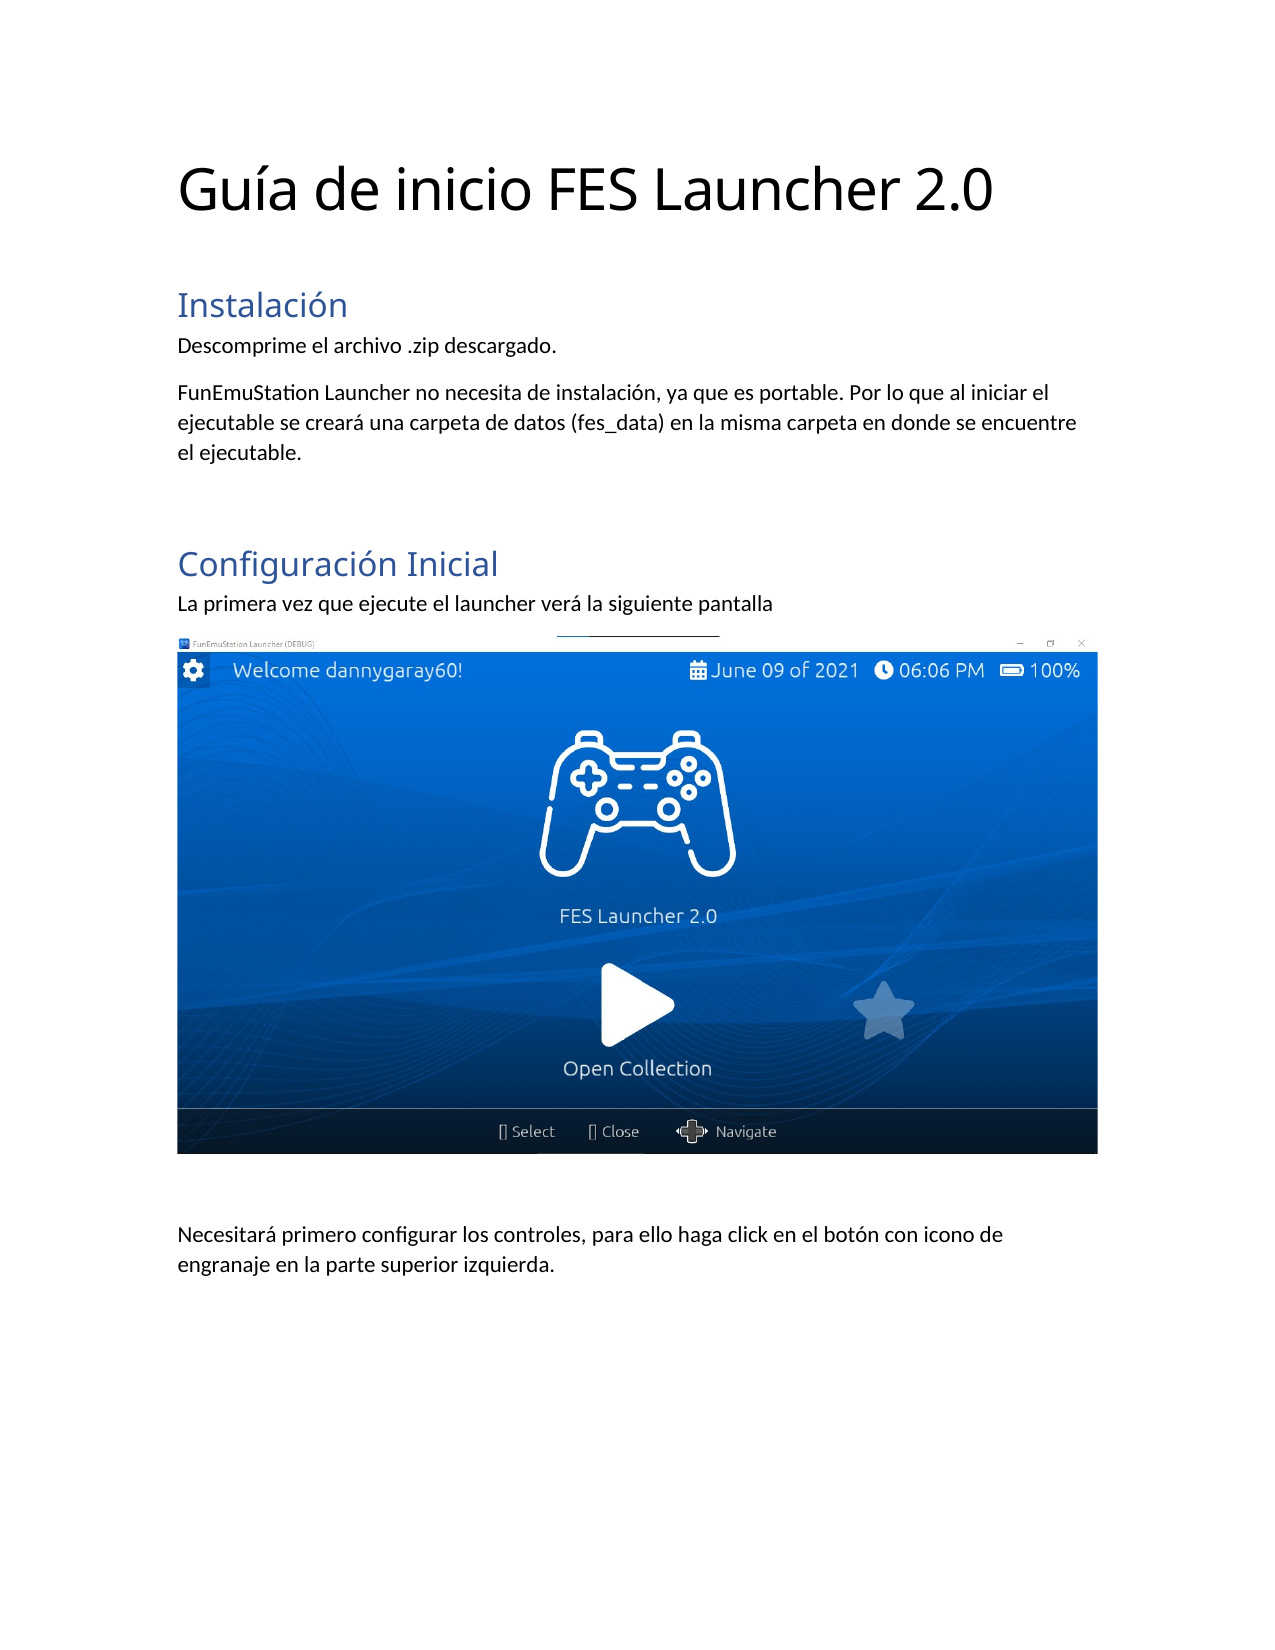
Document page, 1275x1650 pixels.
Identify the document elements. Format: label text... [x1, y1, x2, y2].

text Descomprime el archivo .zip descargado. [177, 331, 1098, 359]
text La primera vez que ejecute el launcher verá la siguiente pantalla [177, 589, 1098, 618]
title Guía de inicio FES Launcher 2.0 [177, 148, 1098, 227]
text FunEmuStation Launcher no necesita de instalación, ya que es portable. Por lo que al iniciar el ejecutable se creará una carpeta de datos (fes_data) en la misma carpeta en donde se encuentre el ejecutable. [177, 378, 1098, 467]
text Necesitará primero configurar los controles, para ello haga click en el botón con icono de engranaje en la parte superior izquierda. [177, 1220, 1098, 1278]
subtitle Instalación [177, 282, 1098, 328]
subtitle Configuración Inicial [177, 541, 1098, 586]
picture [177, 636, 1098, 1154]
